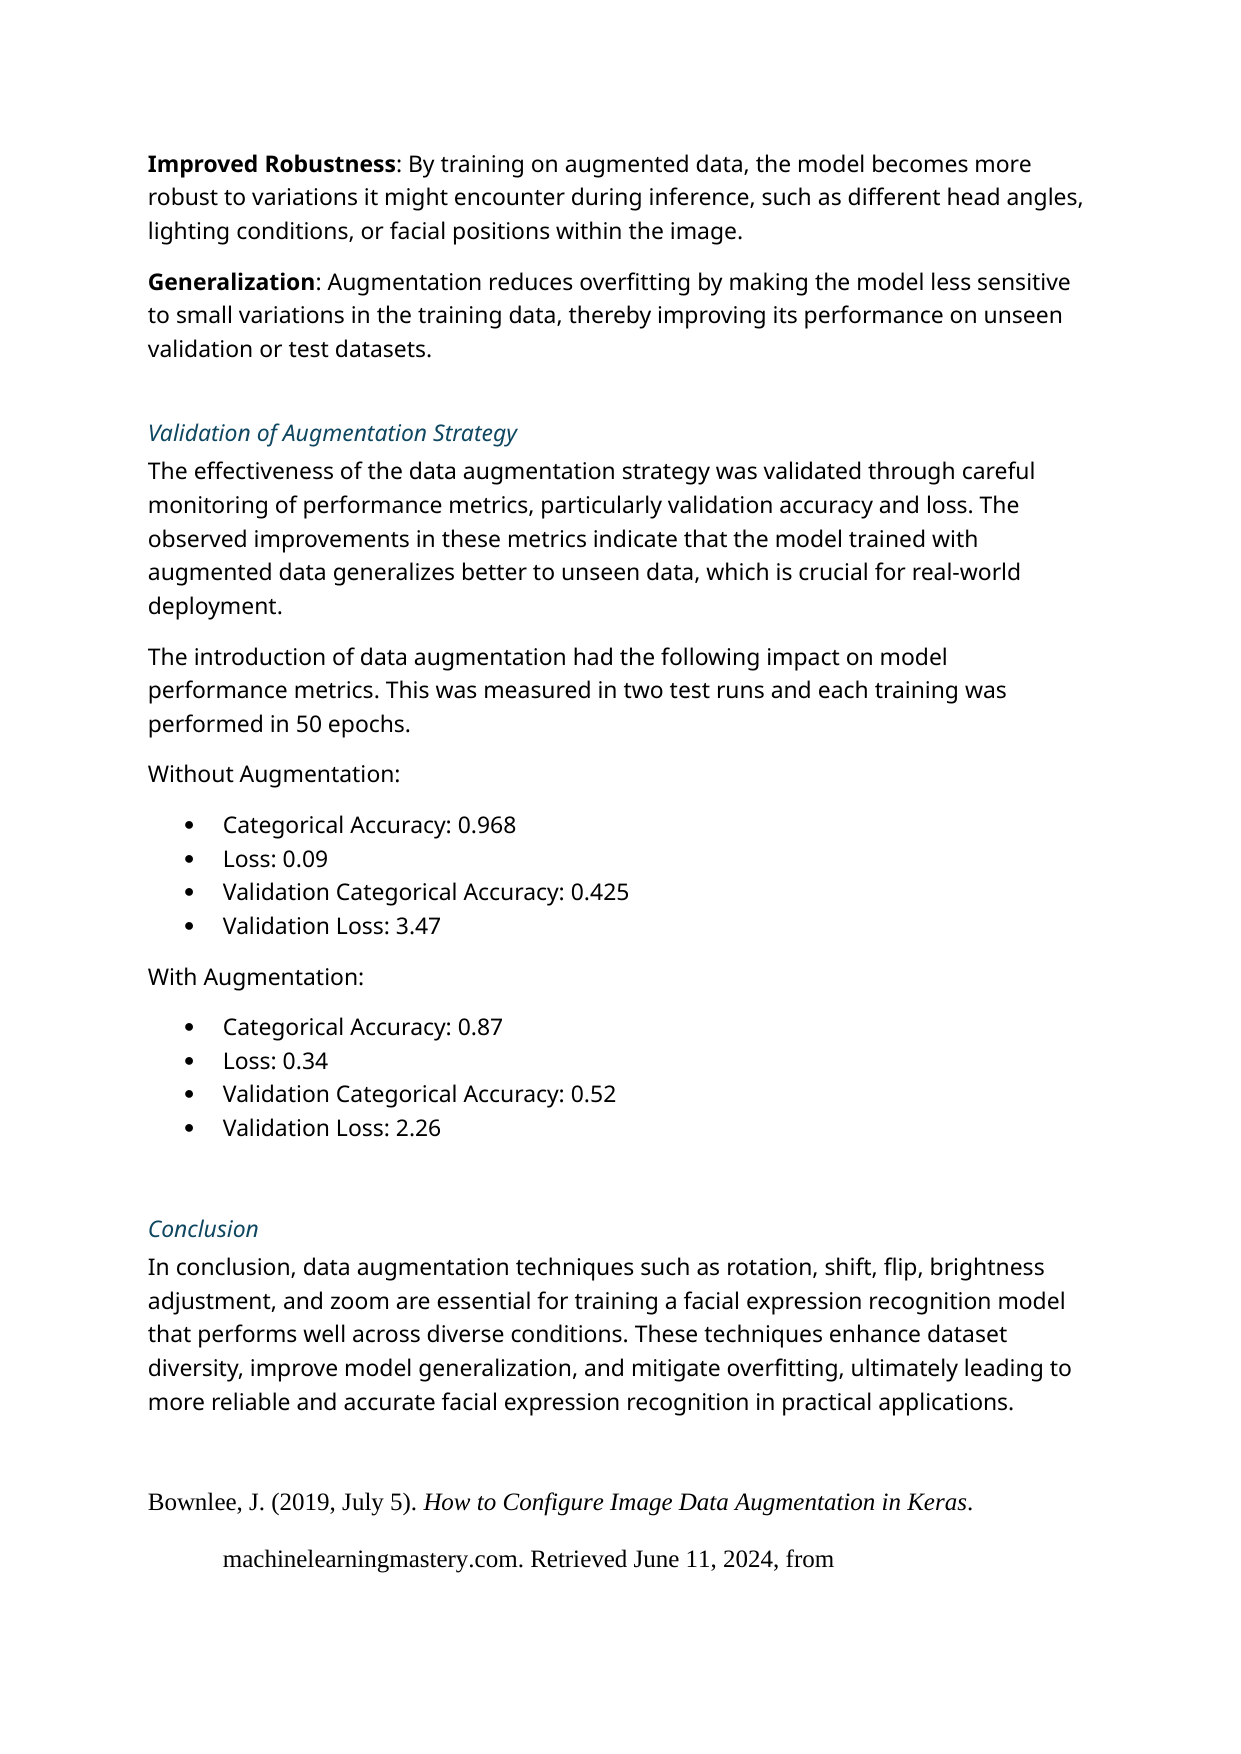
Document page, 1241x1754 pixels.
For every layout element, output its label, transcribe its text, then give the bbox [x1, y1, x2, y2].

text Generalization: Augmentation reduces overfitting by making the model less sensitive to small variations in the training data, thereby improving its performance on unseen validation or test datasets. [148, 266, 1093, 398]
list Validation Categorical Accuracy: 0.52 [185, 1078, 1093, 1110]
text The effectiveness of the data augmentation strategy was validated through careful monitoring of performance metrics, particularly validation accuracy and loss. The observed improvements in these metrics indicate that the model trained with augmented data generalizes better to unseen data, which is crucial for real-world deployment. [148, 455, 1093, 621]
subtitle Validation of Augmentation Strategy [148, 417, 1093, 448]
list Validation Categorical Accuracy: 0.425 [185, 876, 1093, 908]
list Categorical Accuracy: 0.968 [185, 809, 1093, 840]
text Improved Robustness: By training on augmented data, the model becomes more robust to variations it might encounter during inference, such as different head angles, lighting conditions, or facial positions within the image. [148, 148, 1093, 246]
text With Augmentation: [148, 961, 1093, 992]
list Loss: 0.34 [185, 1045, 1093, 1076]
list Categorical Accuracy: 0.87 [185, 1011, 1093, 1042]
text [148, 1487, 1093, 1573]
list Validation Loss: 2.26 [185, 1112, 1093, 1143]
text In conclusion, data augmentation techniques such as rotation, shift, flip, brightness adjustment, and zoom are essential for training a facial expression recognition model that performs well across diverse conditions. These techniques enhance dataset diversity, improve model generalization, and mitigate overfitting, ultimately leading to more reliable and accurate facial expression recognition in practical applications. [148, 1251, 1093, 1417]
text The introduction of data augmentation had the following impact on model performance metrics. This was measured in two test runs and each training was performed in 50 epochs. [148, 641, 1093, 739]
subtitle Conclusion [148, 1213, 1093, 1244]
list Validation Loss: 3.47 [185, 910, 1093, 941]
text Without Augmentation: [148, 758, 1093, 790]
list Loss: 0.09 [185, 843, 1093, 874]
